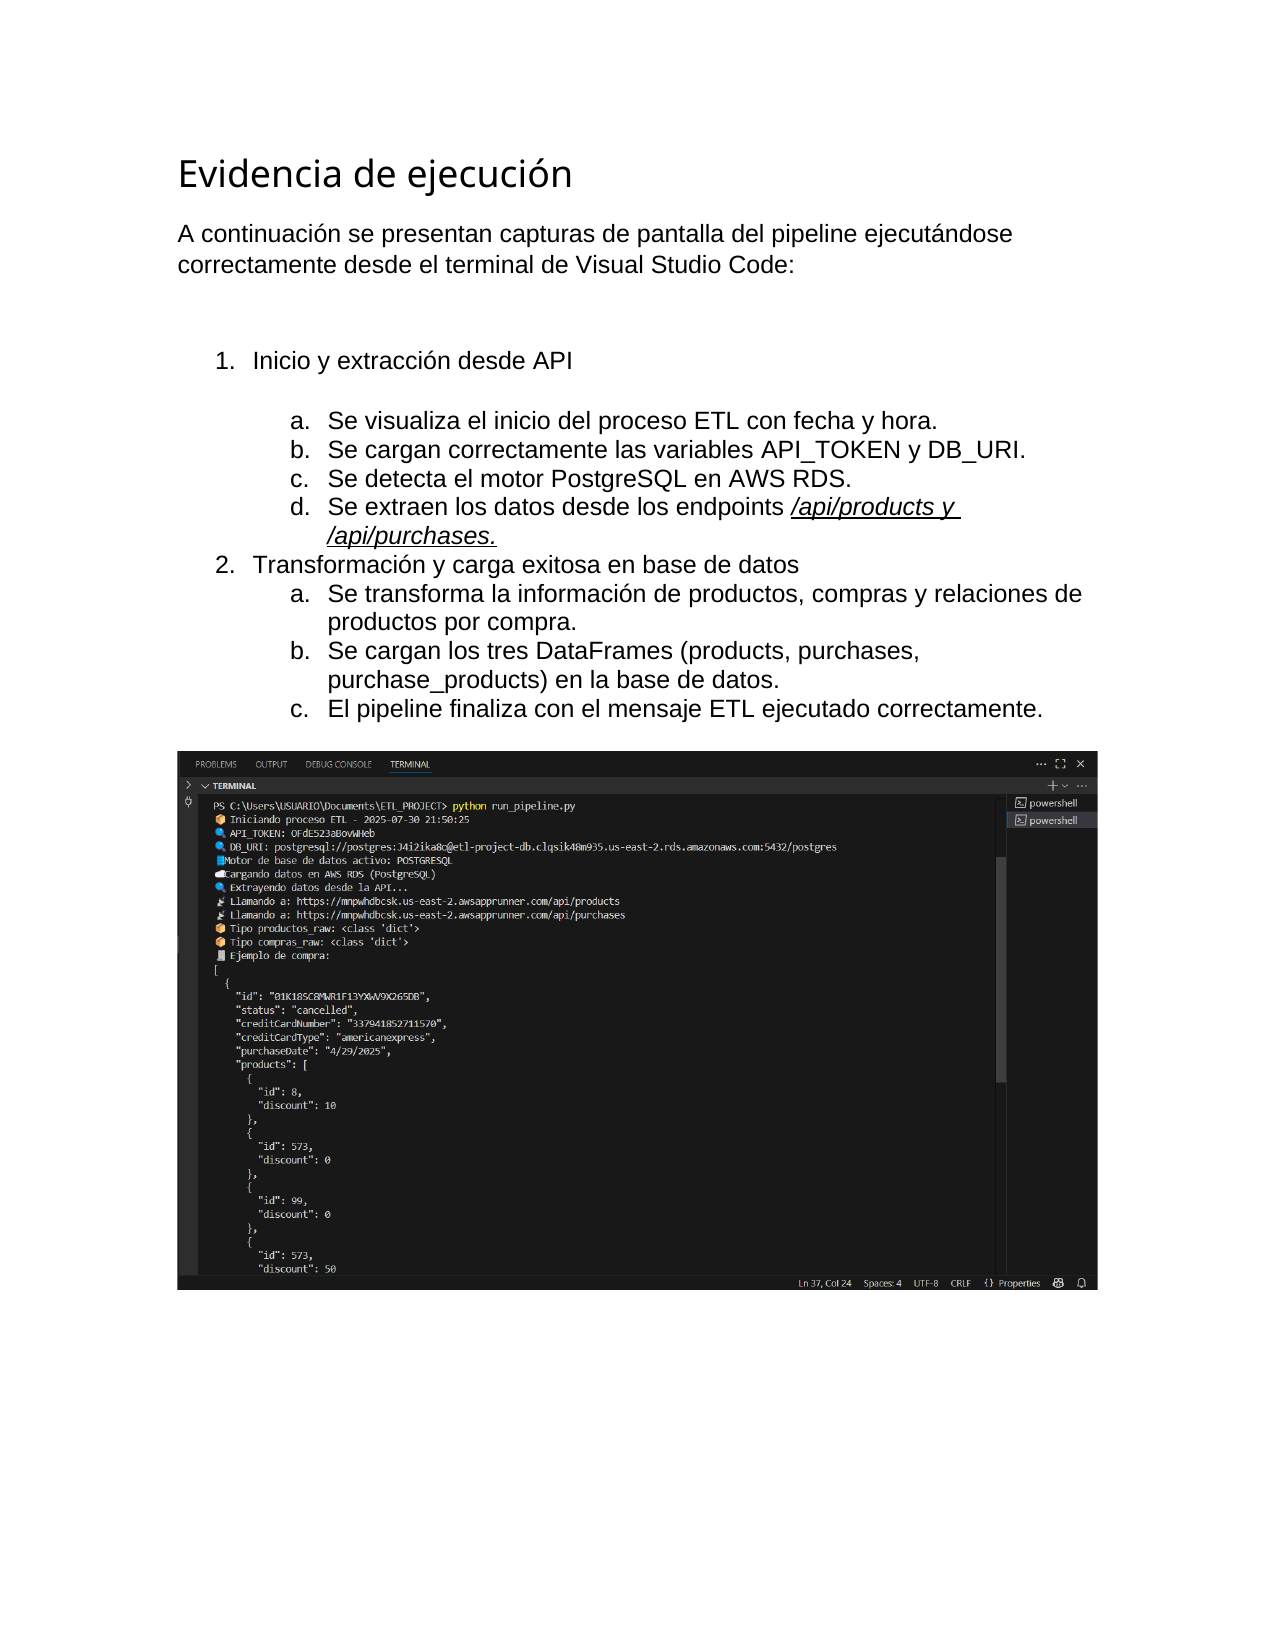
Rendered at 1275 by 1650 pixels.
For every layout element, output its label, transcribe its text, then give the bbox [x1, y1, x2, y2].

picture [177, 955, 1098, 1495]
list Se cargan los tres DataFrames (products, purchases, purchase_products) en la base de datos. [290, 811, 1098, 868]
text A continuación se presentan capturas de pantalla del pipeline ejecutándose correctamente desde el terminal de Visual Studio Code: [177, 219, 1098, 279]
list Se extraen los datos desde los endpoints /api/products y /api/purchases. [290, 580, 1098, 637]
list Se detecta el motor PostgreSQL en AWS RDS. [290, 522, 1098, 551]
list Transformación y carga exitosa en base de datos [215, 666, 1098, 695]
list Se visualiza el inicio del proceso ETL con fecha y hora. [290, 406, 1098, 435]
list Se cargan correctamente las variables API_TOKEN y DB_URI. [290, 464, 1098, 493]
list El pipeline finaliza con el mensaje ETL ejecutado correctamente. [290, 898, 1098, 926]
list Se transforma la información de productos, compras y relaciones de productos por compra. [290, 724, 1098, 782]
list Inicio y extracción desde API [215, 346, 1098, 374]
text Evidencia de ejecución [177, 148, 1098, 199]
